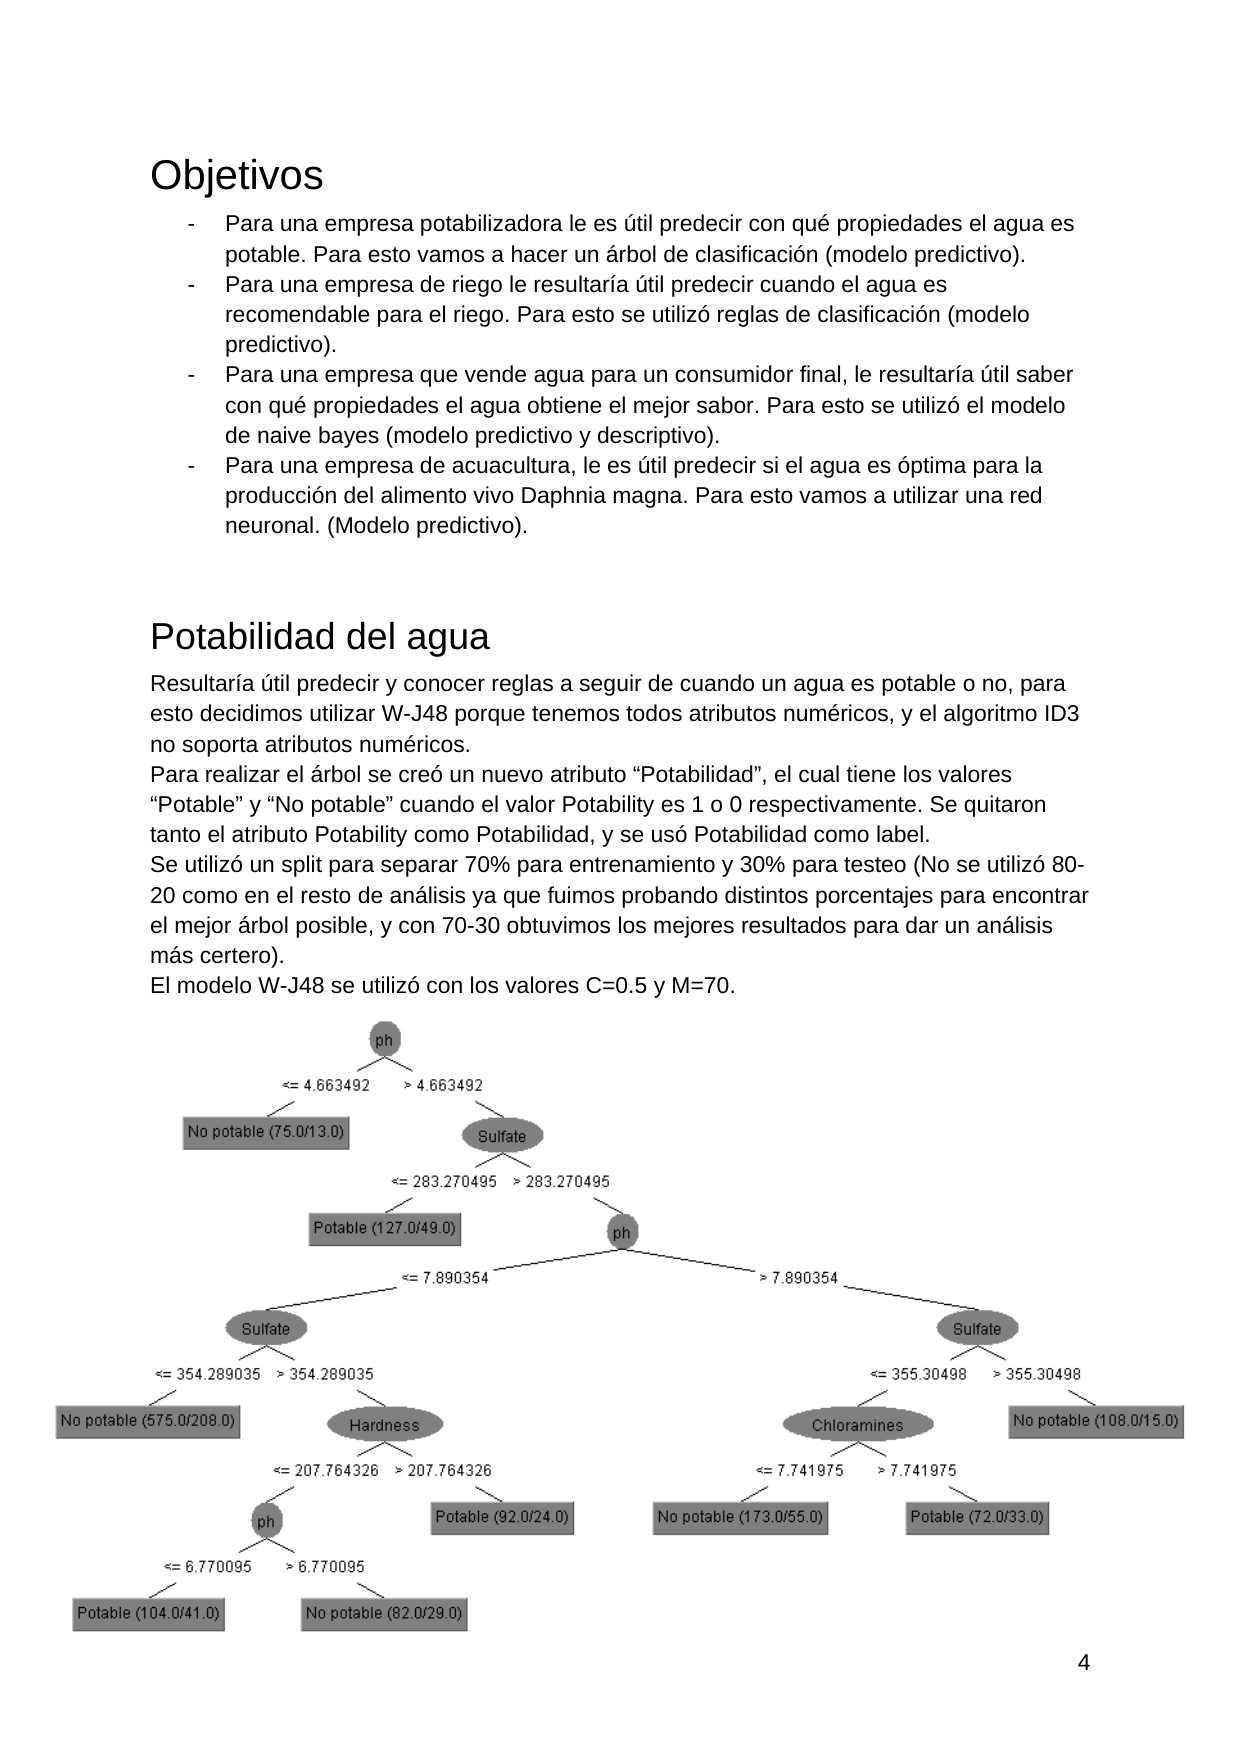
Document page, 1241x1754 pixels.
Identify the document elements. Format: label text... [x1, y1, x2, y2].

subtitle Potabilidad del agua [150, 614, 1090, 658]
text Para realizar el árbol se creó un nuevo atributo “Potabilidad”, el cual tiene los valores “Potable” y “No potable” cuando el valor Potability es 1 o 0 respectivamente. Se quitaron tanto el atributo Potability como Potabilidad, y se usó Potabilidad como label. [150, 761, 1090, 848]
text Resultaría útil predecir y conocer reglas a seguir de cuando un agua es potable o no, para esto decidimos utilizar W-J48 porque tenemos todos atributos numéricos, y el algoritmo ID3 no soporta atributos numéricos. [150, 670, 1090, 757]
list Para una empresa de acuacultura, le es útil predecir si el agua es óptima para la producción del alimento vivo Daphnia magna. Para esto vamos a utilizar una red neuronal. (Modelo predictivo). [187, 452, 1090, 539]
text El modelo W-J48 se utilizó con los valores C=0.5 y M=70. [150, 972, 1090, 999]
list Para una empresa de riego le resultaría útil predecir cuando el agua es recomendable para el riego. Para esto se utilizó reglas de clasificación (modelo predictivo). [187, 271, 1090, 358]
list Para una empresa que vende agua para un consumidor final, le resultaría útil saber con qué propiedades el agua obtiene el mejor sabor. Para esto se utilizó el modelo de naive bayes (modelo predictivo y descriptivo). [187, 361, 1090, 448]
text Se utilizó un split para separar 70% para entrenamiento y 30% para testeo (No se utilizó 80-20 como en el resto de análisis ya que fuimos probando distintos porcentajes para encontrar el mejor árbol posible, y con 70-30 obtuvimos los mejores resultados para dar un análisis más certero). [150, 851, 1090, 968]
list Para una empresa potabilizadora le es útil predecir con qué propiedades el agua es potable. Para esto vamos a hacer un árbol de clasificación (modelo predictivo). [187, 210, 1090, 267]
picture [53, 1019, 1188, 1634]
subtitle Objetivos [150, 150, 1090, 198]
